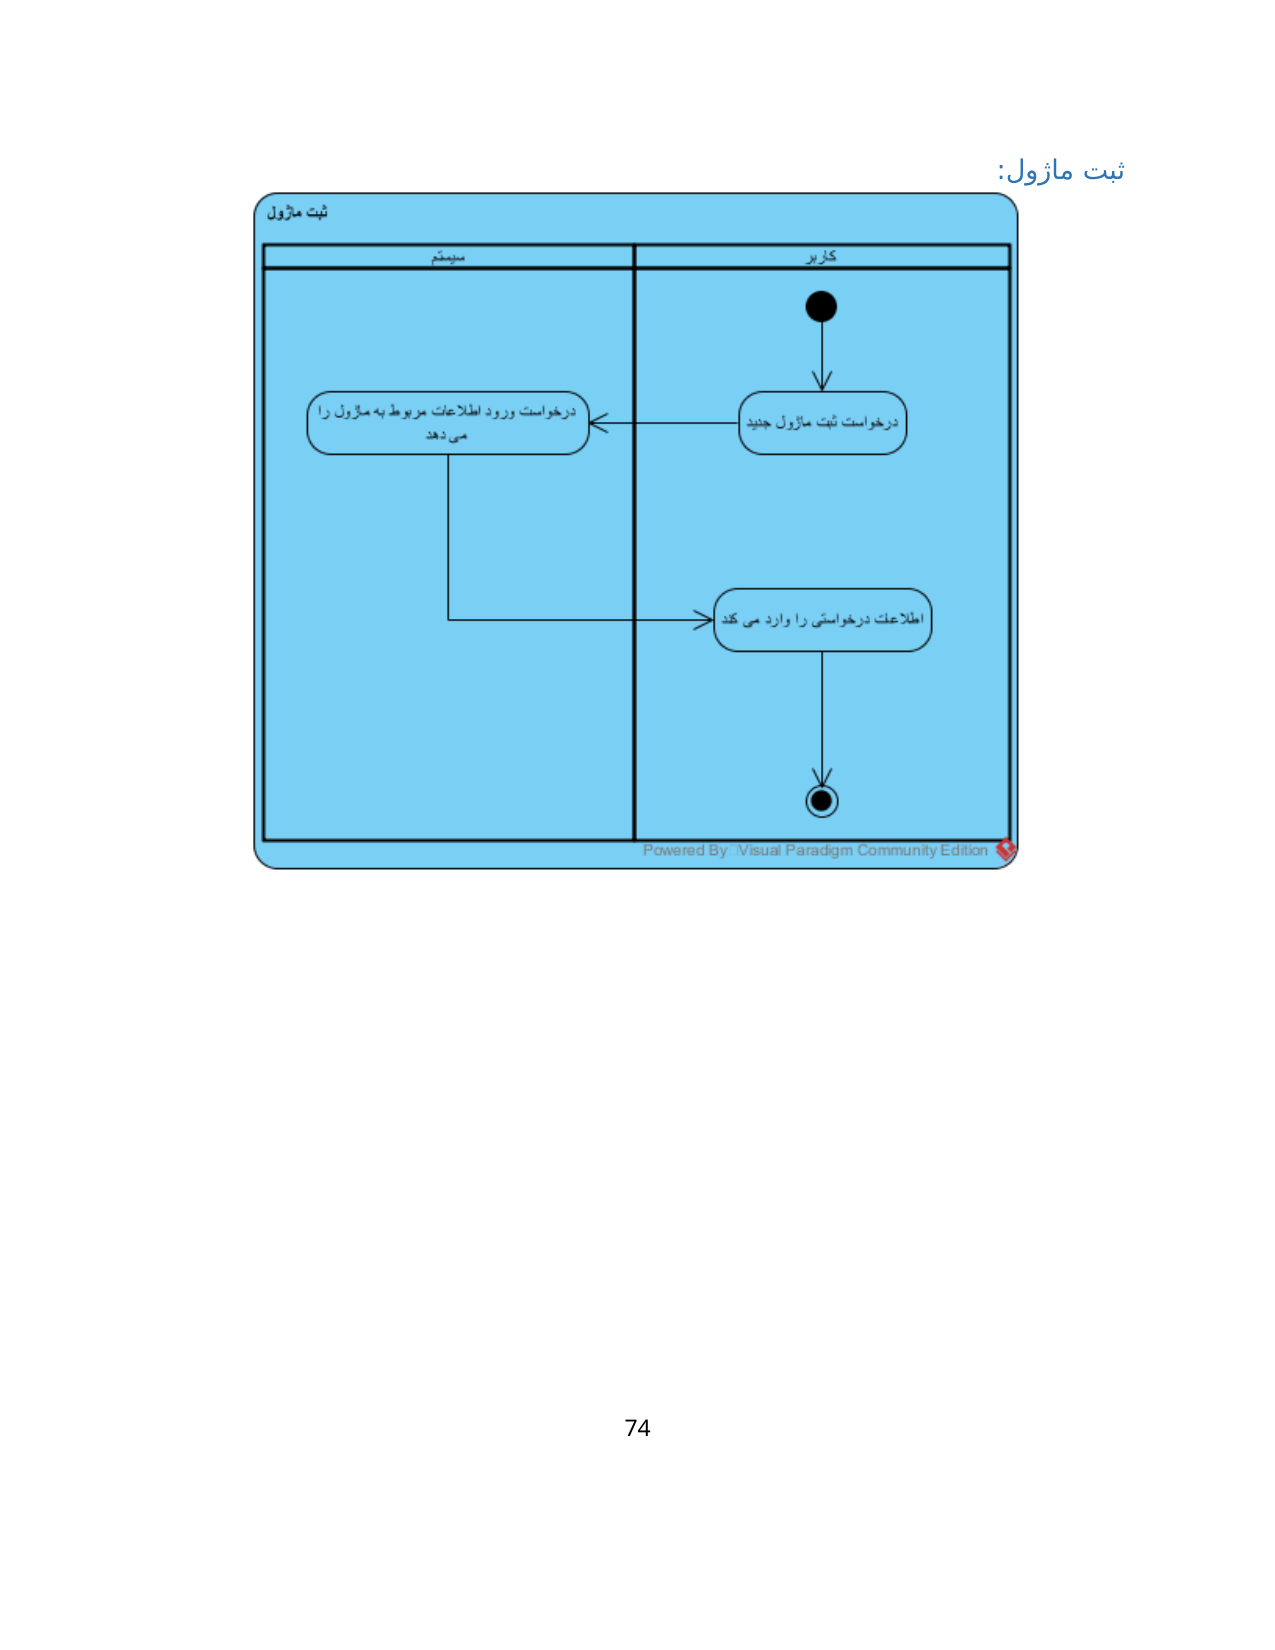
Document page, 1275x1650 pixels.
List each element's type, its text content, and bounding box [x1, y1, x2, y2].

picture [250, 188, 1025, 876]
subtitle ثبت ماژول: [150, 154, 1125, 186]
